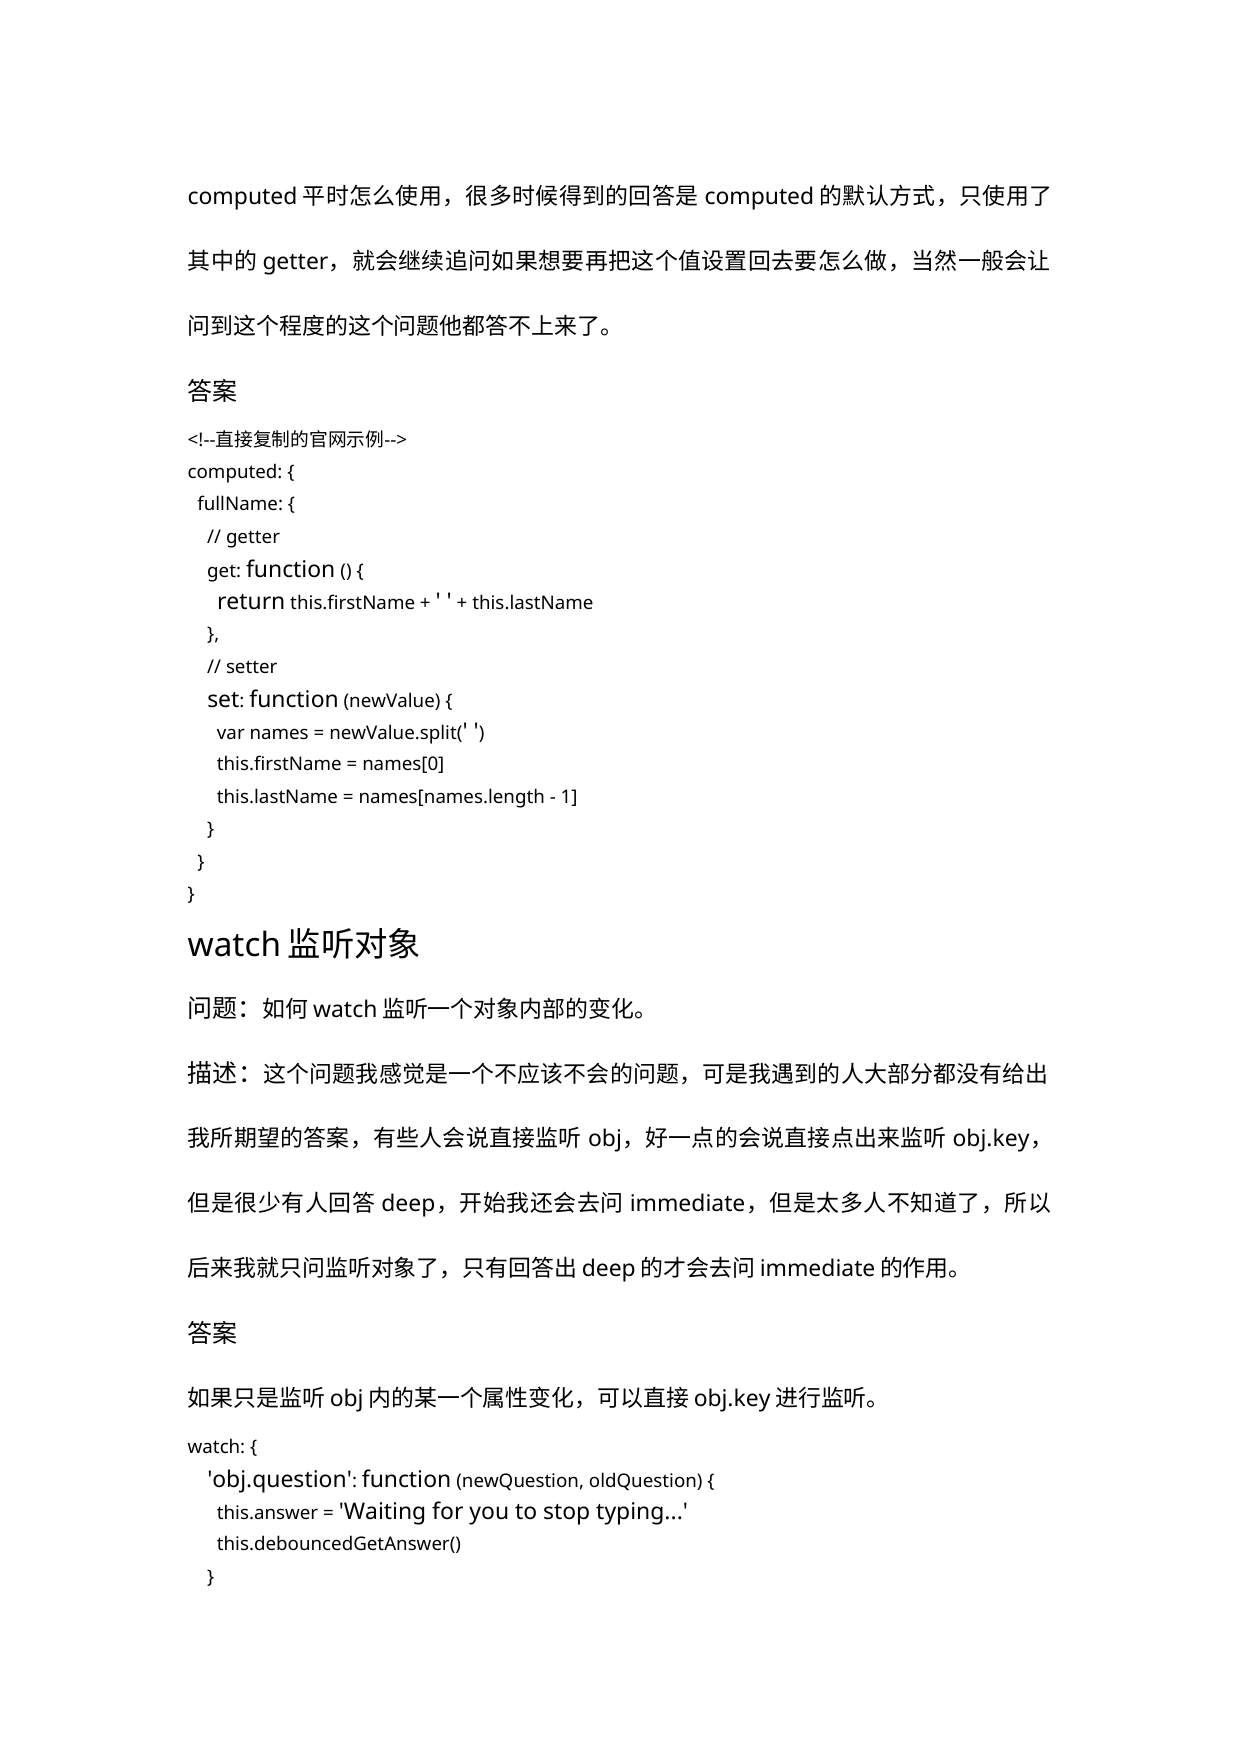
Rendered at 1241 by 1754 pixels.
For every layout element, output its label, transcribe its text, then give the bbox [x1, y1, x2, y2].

text <!--直接复制的官网示例--> [187, 422, 1053, 454]
text } [187, 877, 1053, 909]
text watch: { [187, 1429, 1053, 1462]
subtitle 问题：如何watch监听一个对象内部的变化。 [187, 974, 1053, 1039]
text 'obj.question': function (newQuestion, oldQuestion) { [187, 1462, 1053, 1494]
text return this.firstName + ' ' + this.lastName [187, 584, 1053, 617]
text // getter [187, 519, 1053, 552]
text // setter [187, 649, 1053, 682]
subtitle watch监听对象 [187, 909, 1053, 974]
text } [187, 812, 1053, 844]
text computed: { [187, 454, 1053, 487]
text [187, 1494, 1053, 1527]
subtitle 答案 [187, 357, 1053, 422]
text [187, 162, 1053, 357]
text set: function (newValue) { [187, 682, 1053, 714]
text 如果只是监听obj内的某一个属性变化，可以直接obj.key进行监听。 [187, 1364, 1053, 1429]
text } [187, 1559, 1053, 1592]
text }, [187, 617, 1053, 649]
text } [187, 844, 1053, 877]
subtitle 答案 [187, 1299, 1053, 1364]
text this.debouncedGetAnswer() [187, 1527, 1053, 1559]
text this.firstName = names[0] [187, 747, 1053, 779]
text fullName: { [187, 487, 1053, 519]
subtitle 描述：这个问题我感觉是一个不应该不会的问题，可是我遇到的人大部分都没有给出我所期望的答案，有些人会说直接监听obj，好一点的会说直接点出来监听obj.key，但是很少有人回答deep，开始我还会去问immediate，但是太多人不知道了，所以后来我就只问监听对象了，只有回答出deep的才会去问immediate的作用。 [187, 1039, 1053, 1299]
text get: function () { [187, 552, 1053, 584]
text var names = newValue.split(' ') [187, 714, 1053, 747]
text this.lastName = names[names.length - 1] [187, 779, 1053, 812]
